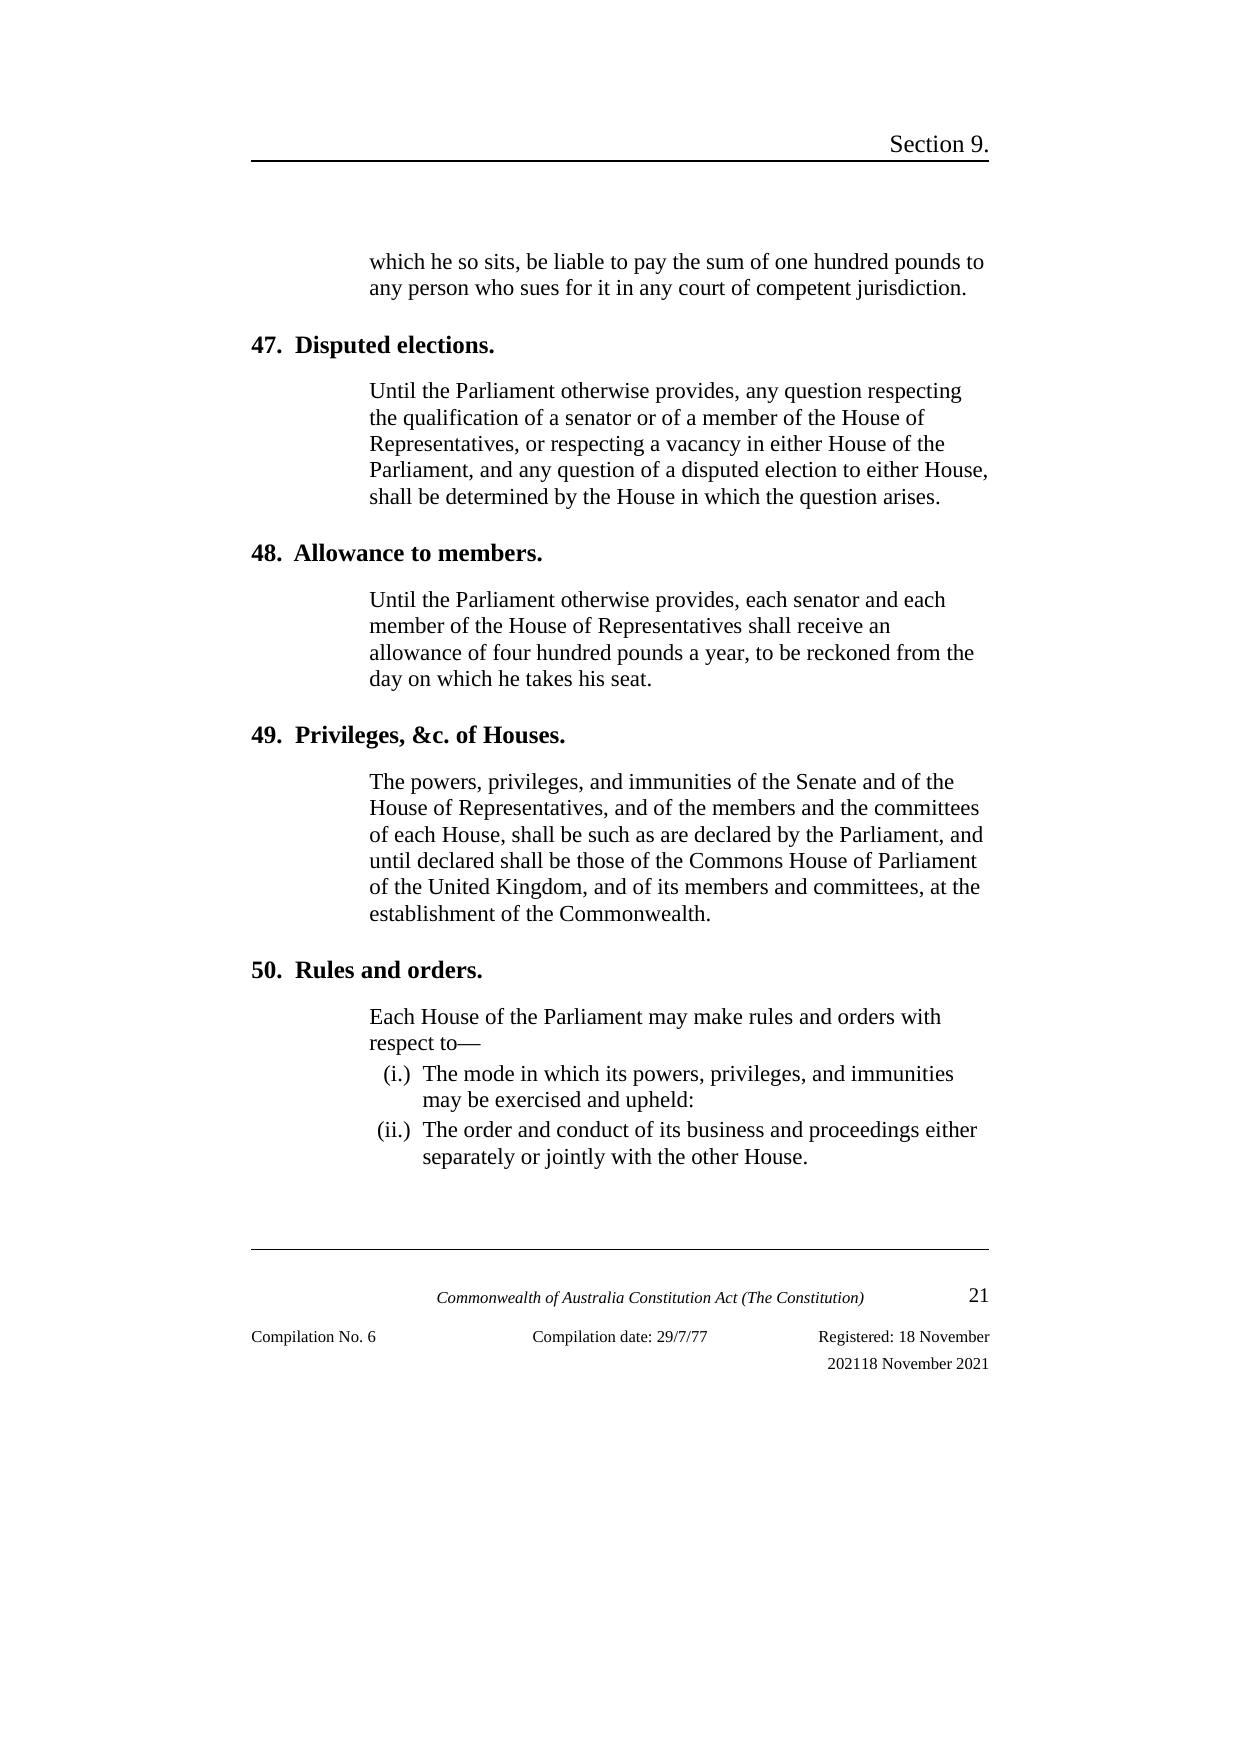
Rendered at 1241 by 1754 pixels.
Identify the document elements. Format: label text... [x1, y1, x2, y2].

text The powers, privileges, and immunities of the Senate and of the House of Representatives, and of the members and the committees of each House, shall be such as are declared by the Parliament, and until declared shall be those of the Commons House of Parliament of the United Kingdom, and of its members and committees, at the establishment of the Commonwealth. [251, 768, 989, 926]
text 48. Allowance to members. [251, 538, 989, 567]
text Until the Parliament otherwise provides, each senator and each member of the House of Representatives shall receive an allowance of four hundred pounds a year, to be reckoned from the day on which he takes his seat. [251, 586, 989, 691]
text Each House of the Parliament may make rules and orders with respect to— [251, 1003, 989, 1055]
text (ii.) The order and conduct of its business and proceedings either separately or jointly with the other House. [251, 1116, 989, 1169]
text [251, 248, 989, 301]
text 49. Privileges, &c. of Houses. [251, 720, 989, 749]
text (i.) The mode in which its powers, privileges, and immunities may be exercised and upheld: [251, 1059, 989, 1112]
text Until the Parliament otherwise provides, any question respecting the qualification of a senator or of a member of the House of Representatives, or respecting a vacancy in either House of the Parliament, and any question of a disputed election to either House, shall be determined by the House in which the question arises. [251, 377, 989, 509]
text 47. Disputed elections. [251, 330, 989, 359]
text 50. Rules and orders. [251, 955, 989, 984]
